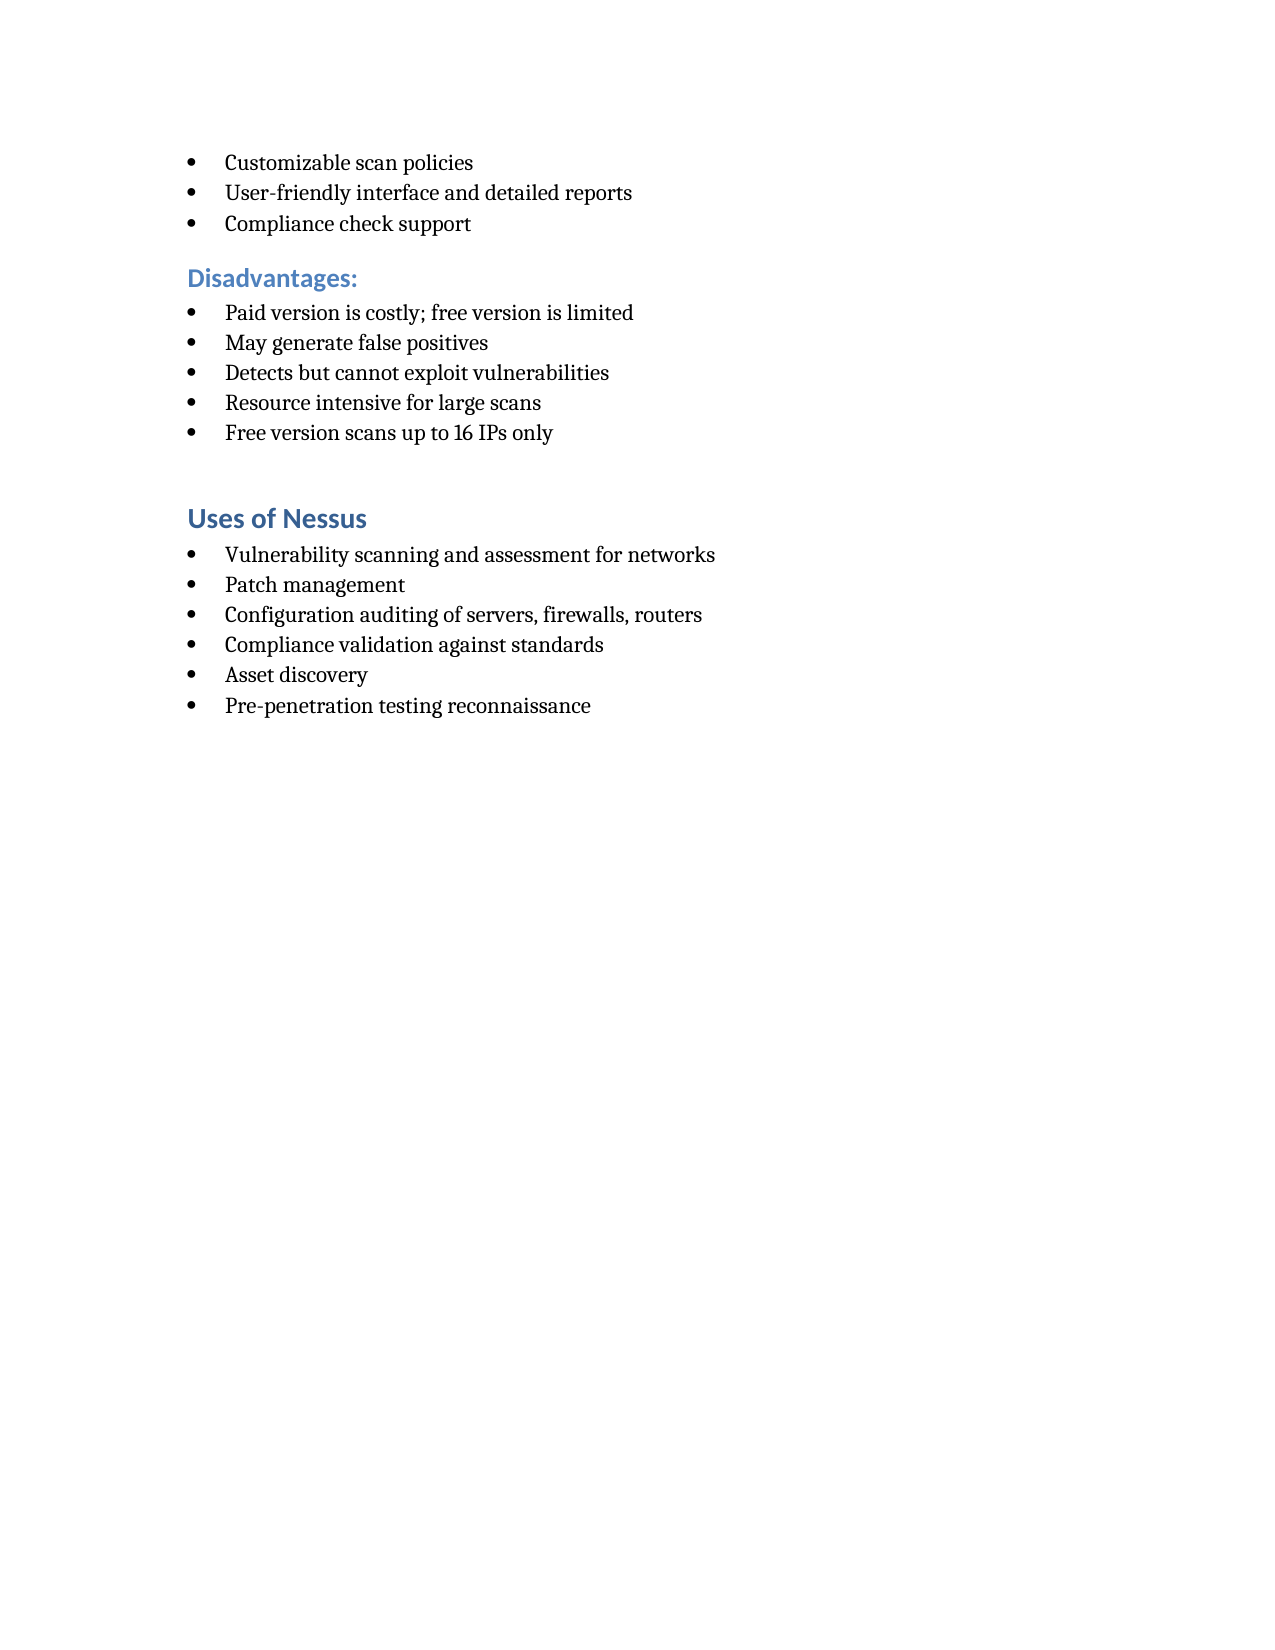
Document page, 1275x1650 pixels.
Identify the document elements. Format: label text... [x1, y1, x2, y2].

list Asset discovery [187, 662, 1087, 688]
list Resource intensive for large scans [187, 390, 1087, 416]
list Patch management [187, 572, 1087, 598]
list Free version scans up to 16 IPs only [187, 420, 1087, 447]
list Pre-penetration testing reconnaissance [187, 692, 1087, 719]
list User-friendly interface and detailed reports [187, 180, 1087, 207]
list Compliance validation against standards [187, 632, 1087, 658]
list May generate false positives [187, 329, 1087, 356]
list Vulnerability scanning and assessment for networks [187, 541, 1087, 568]
subtitle Uses of Nessus [187, 500, 1087, 536]
list Compliance check support [187, 210, 1087, 237]
subtitle Disadvantages: [187, 261, 1087, 294]
list Detects but cannot exploit vulnerabilities [187, 360, 1087, 386]
list Paid version is costly; free version is limited [187, 299, 1087, 326]
list Customizable scan policies [187, 150, 1087, 176]
list Configuration auditing of servers, firewalls, routers [187, 602, 1087, 628]
